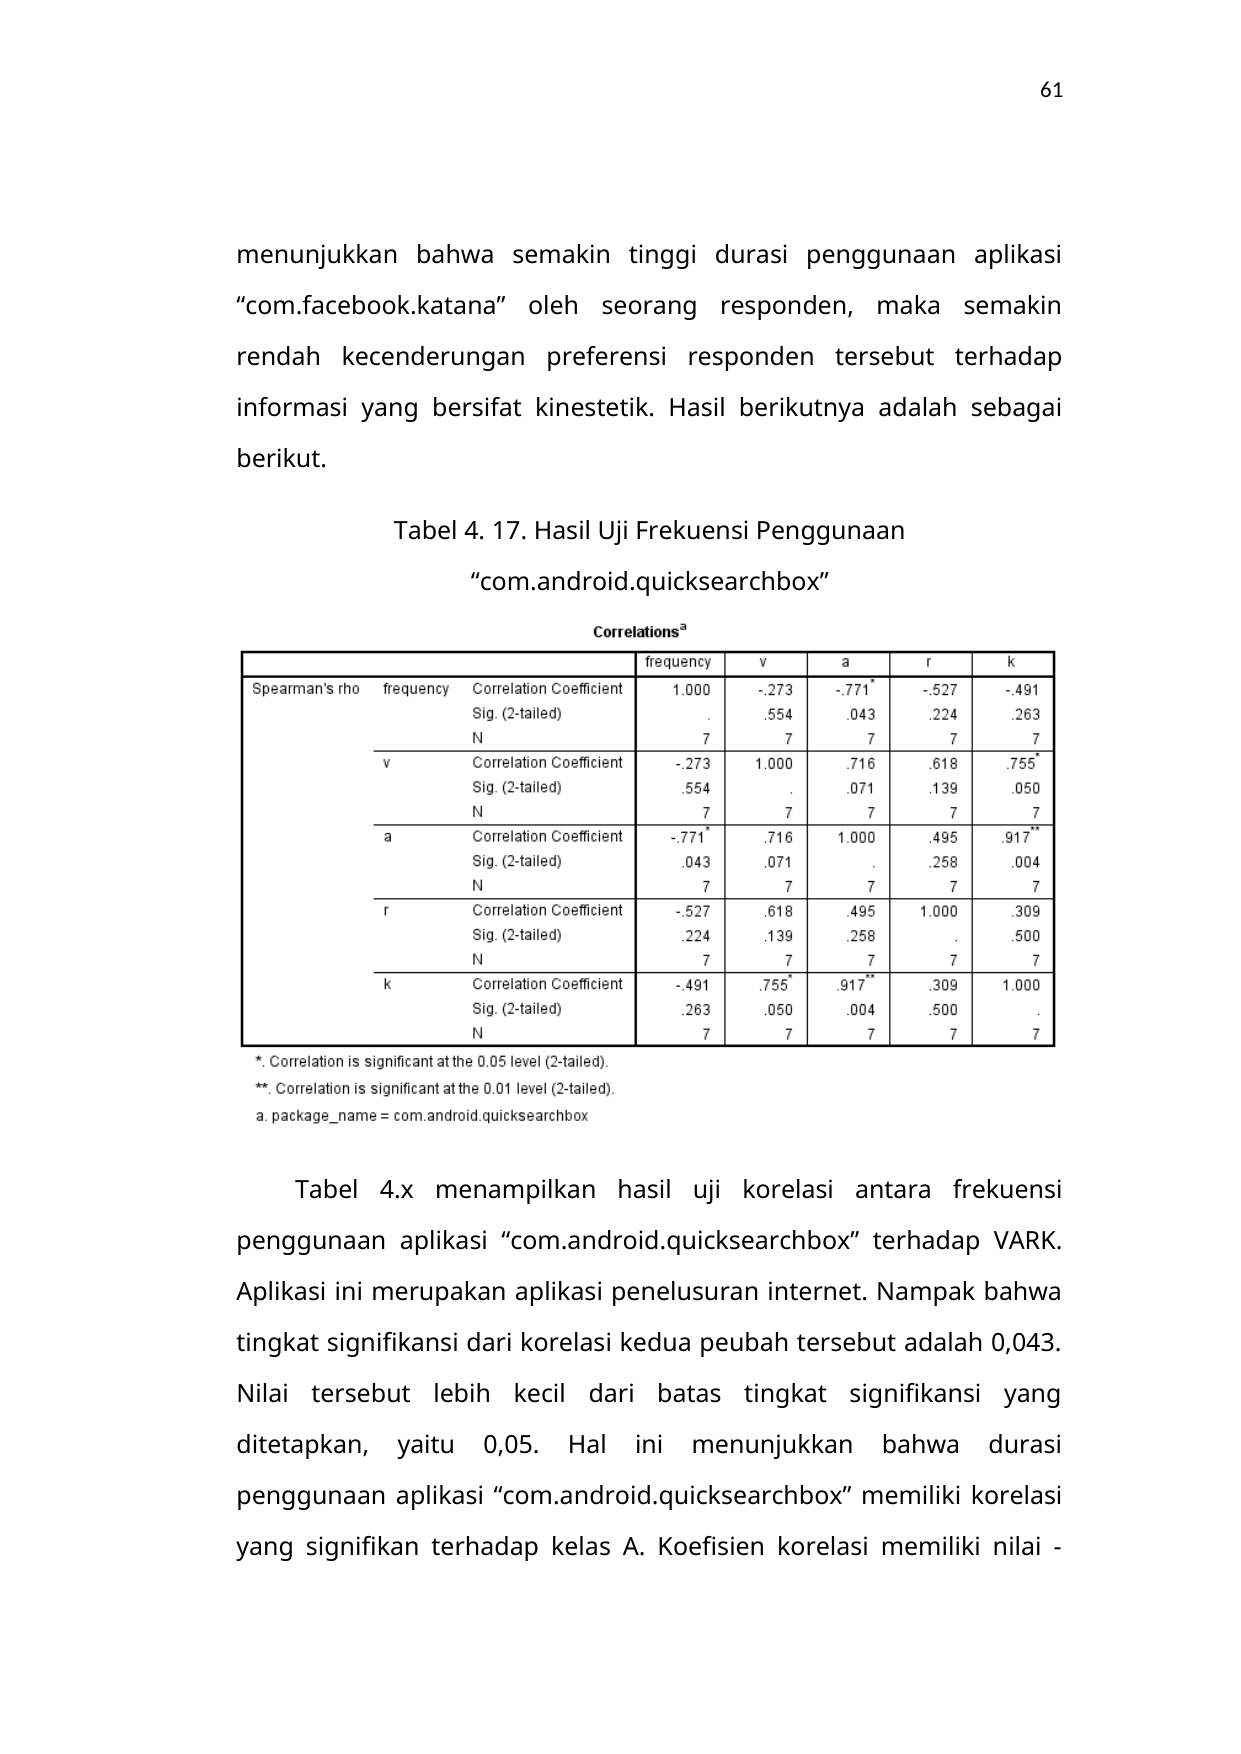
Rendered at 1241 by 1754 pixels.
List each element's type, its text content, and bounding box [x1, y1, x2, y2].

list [236, 236, 1063, 474]
picture [236, 614, 1064, 1137]
list Tabel 4. 17. Hasil Uji Frekuensi Penggunaan “com.android.quicksearchbox” [236, 512, 1063, 597]
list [236, 1171, 1063, 1563]
